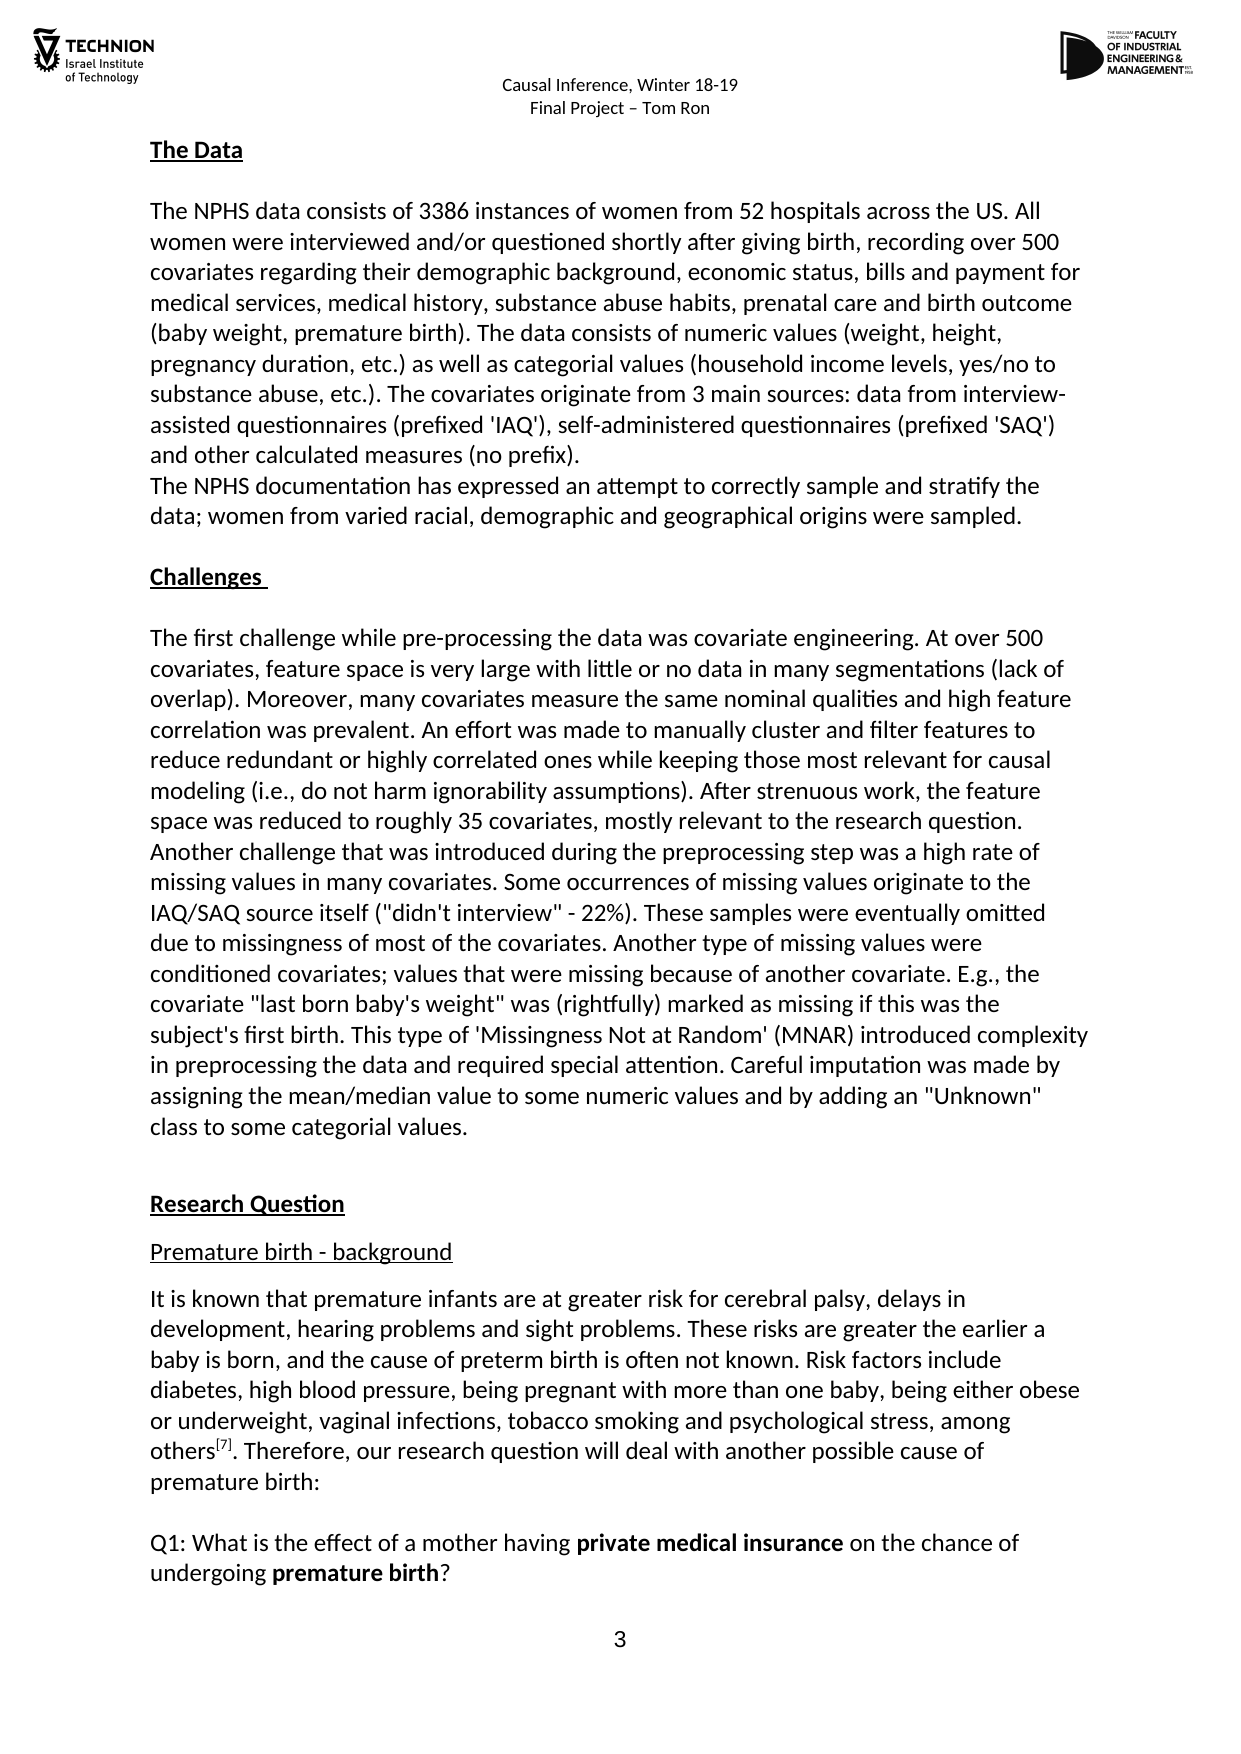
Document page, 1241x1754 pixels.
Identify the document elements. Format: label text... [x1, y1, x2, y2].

text It is known that premature infants are at greater risk for cerebral palsy, delays in development, hearing problems and sight problems. These risks are greater the earlier a baby is born, and the cause of preterm birth is often not known. Risk factors include diabetes, high blood pressure, being pregnant with more than one baby, being either obese or underweight, vaginal infections, tobacco smoking and psychological stress, among others[7]. Therefore, our research question will deal with another possible cause of premature birth: [150, 1283, 1090, 1496]
text Challenges [150, 561, 1090, 592]
text Premature birth - background [150, 1236, 1090, 1266]
text The NPHS data consists of 3386 instances of women from 52 hospitals across the US. All women were interviewed and/or questioned shortly after giving birth, recording over 500 covariates regarding their demographic background, economic status, bills and payment for medical services, medical history, substance abuse habits, prenatal care and birth outcome (baby weight, premature birth). The data consists of numeric values (weight, height, pregnancy duration, etc.) as well as categorial values (household income levels, yes/no to substance abuse, etc.). The covariates originate from 3 main sources: data from interview-assisted questionnaires (prefixed 'IAQ'), self-administered questionnaires (prefixed 'SAQ') and other calculated measures (no prefix). [150, 195, 1090, 470]
text The Data [150, 134, 1090, 164]
text The NPHS documentation has expressed an attempt to correctly sample and stratify the data; women from varied racial, demographic and geographical origins were sampled. [150, 470, 1090, 531]
text The first challenge while pre-processing the data was covariate engineering. At over 500 covariates, feature space is very large with little or no data in many segmentations (lack of overlap). Moreover, many covariates measure the same nominal qualities and high feature correlation was prevalent. An effort was made to manually cluster and filter features to reduce redundant or highly correlated ones while keeping those most relevant for causal modeling (i.e., do not harm ignorability assumptions). After strenuous work, the feature space was reduced to roughly 35 covariates, mostly relevant to the research question. Another challenge that was introduced during the preprocessing step was a high rate of missing values in many covariates. Some occurrences of missing values originate to the IAQ/SAQ source itself ("didn't interview" - 22%). These samples were eventually omitted due to missingness of most of the covariates. Another type of missing values were conditioned covariates; values that were missing because of another covariate. E.g., the covariate "last born baby's weight" was (rightfully) marked as missing if this was the subject's first birth. This type of 'Missingness Not at Random' (MNAR) introduced complexity in preprocessing the data and required special attention. Careful imputation was made by assigning the mean/median value to some numeric values and by adding an "Unknown" class to some categorial values. [150, 622, 1090, 1141]
picture [1052, 28, 1201, 83]
text Research Question [150, 1188, 1090, 1219]
text Q1: What is the effect of a mother having private medical insurance on the chance of undergoing premature birth? [150, 1527, 1090, 1588]
